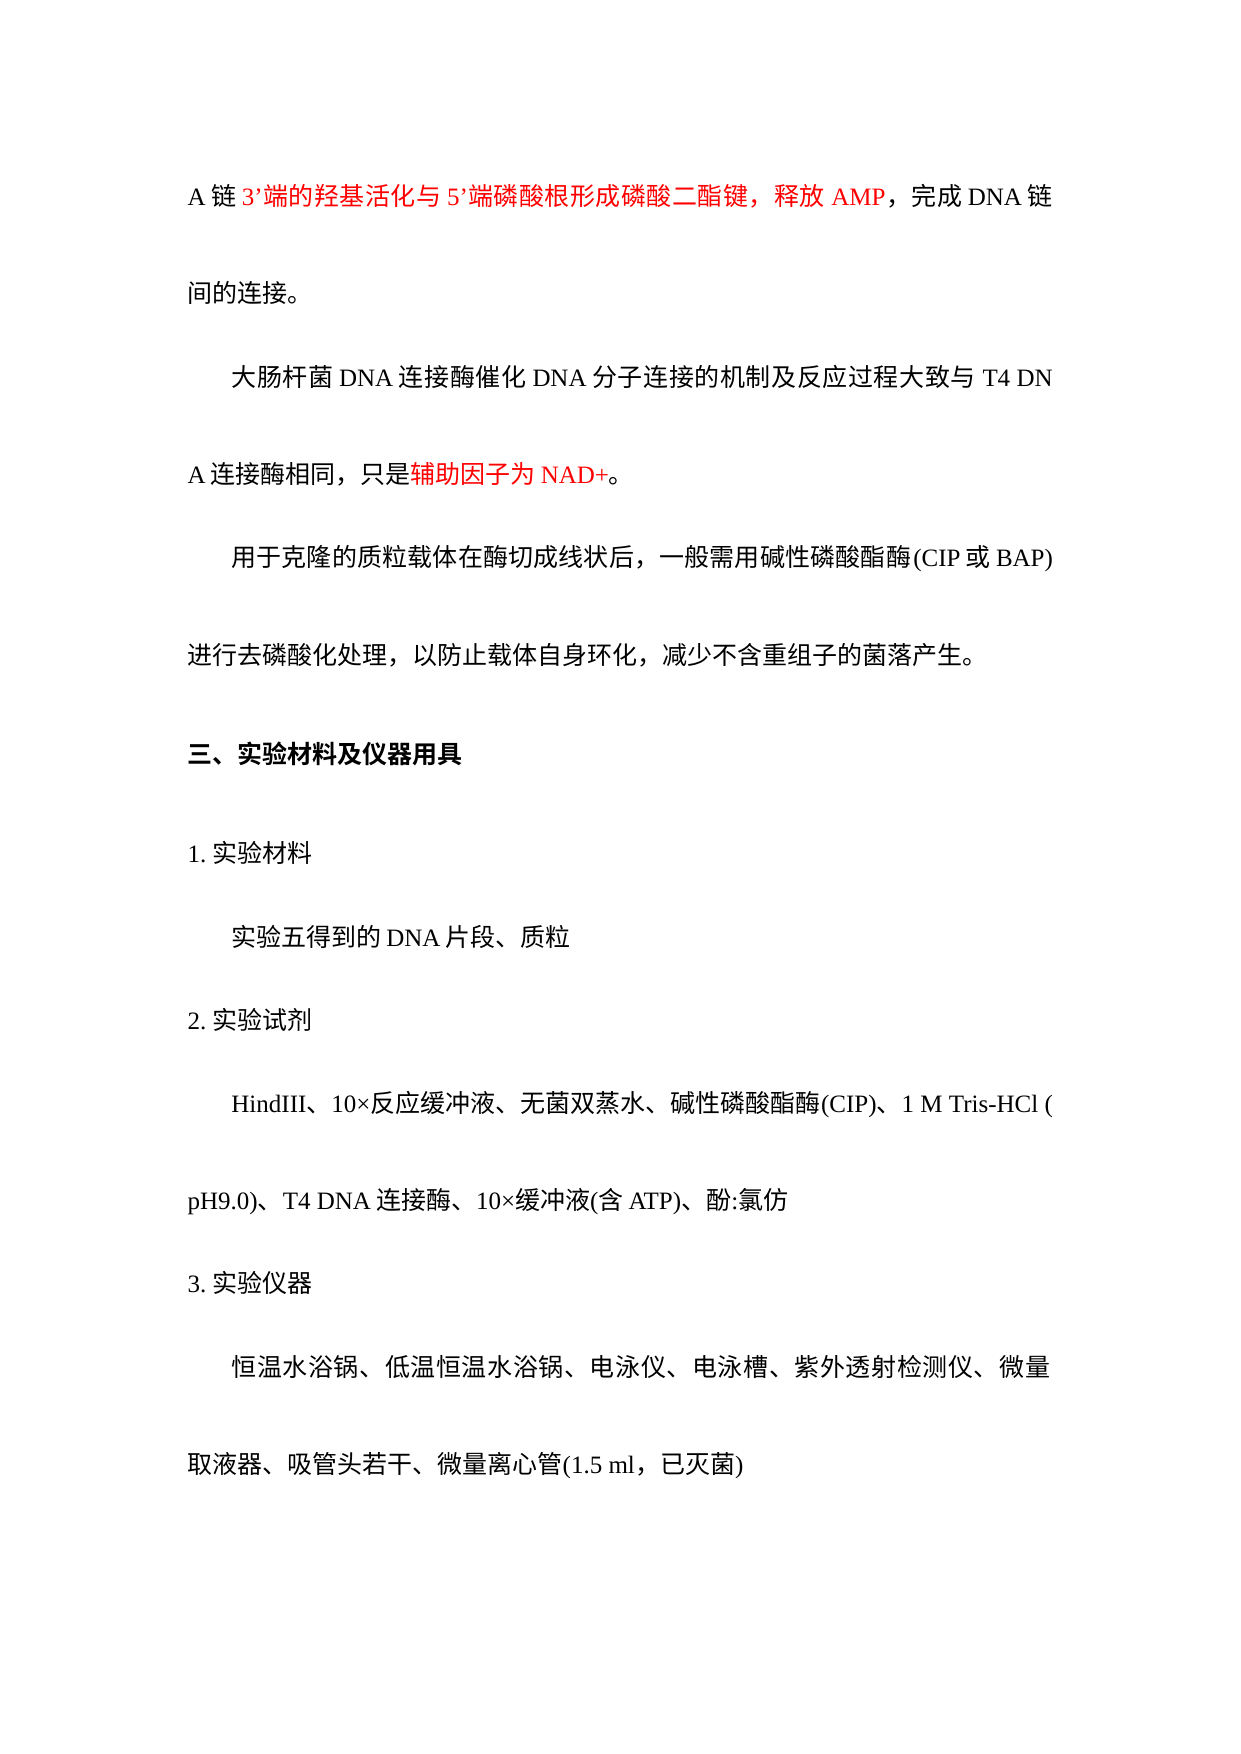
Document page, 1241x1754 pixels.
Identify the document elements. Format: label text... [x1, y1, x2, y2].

text 2. 实验试剂 [187, 986, 1053, 1051]
text 用于克隆的质粒载体在酶切成线状后，一般需用碱性磷酸酯酶(CIP或BAP)进行去磷酸化处理，以防止载体自身环化，减少不含重组子的菌落产生。 [187, 523, 1053, 686]
text HindIII、10×反应缓冲液、无菌双蒸水、碱性磷酸酯酶(CIP)、1 M Tris-HCl (pH9.0)、T4 DNA连接酶、10×缓冲液(含ATP)、酚:氯仿 [187, 1069, 1053, 1231]
text 实验五得到的DNA片段、质粒 [187, 903, 1053, 968]
text 大肠杆菌DNA连接酶催化DNA分子连接的机制及反应过程大致与T4 DNA连接酶相同，只是辅助因子为NAD+。 [187, 343, 1053, 505]
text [187, 162, 1053, 324]
text 3. 实验仪器 [187, 1249, 1053, 1314]
text 1. 实验材料 [187, 819, 1053, 884]
text 恒温水浴锅、低温恒温水浴锅、电泳仪、电泳槽、紫外透射检测仪、微量取液器、吸管头若干、微量离心管(1.5 ml，已灭菌) [187, 1333, 1053, 1495]
text 三、实验材料及仪器用具 [187, 720, 1053, 785]
